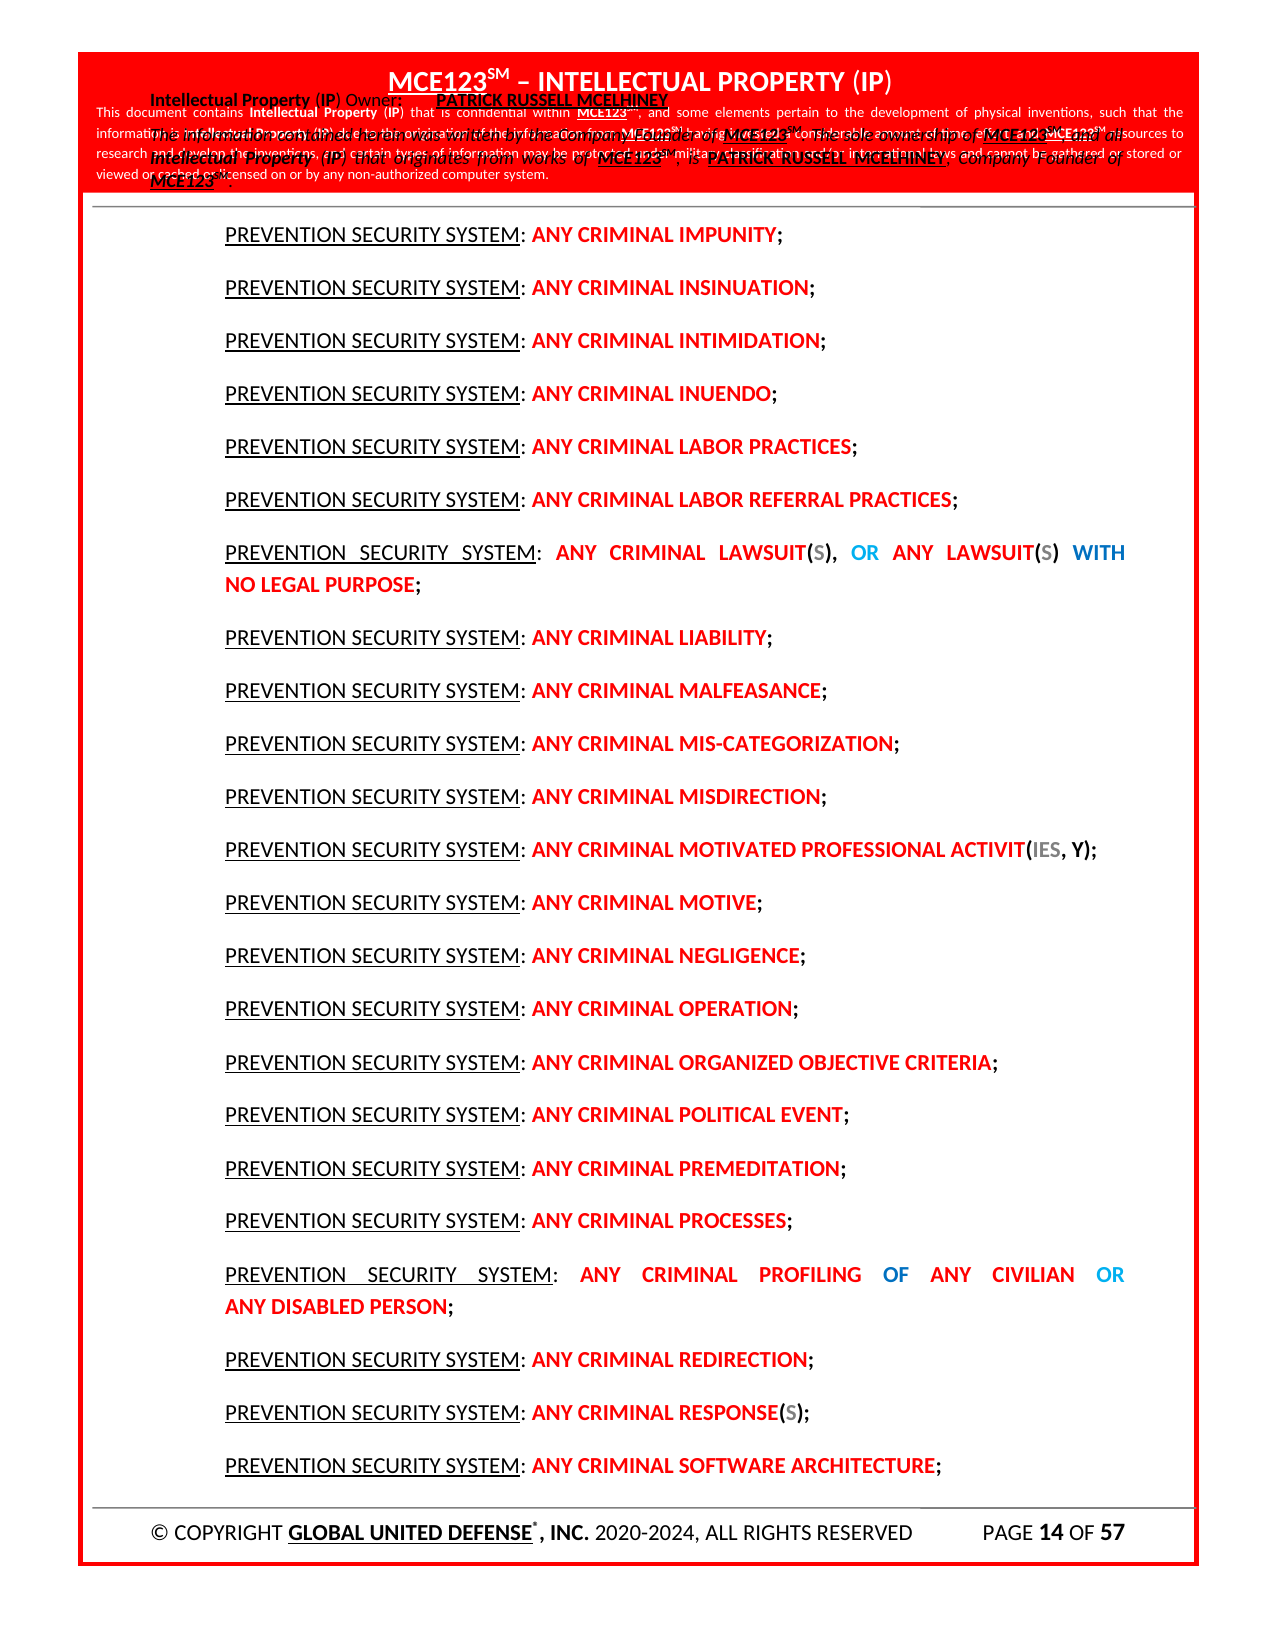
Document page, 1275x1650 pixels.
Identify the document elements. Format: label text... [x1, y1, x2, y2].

text PREVENTION SECURITY SYSTEM: ANY CRIMINAL MALFEASANCE; [225, 676, 1125, 704]
text PREVENTION SECURITY SYSTEM: ANY CRIMINAL LABOR PRACTICES; [225, 432, 1125, 460]
text PREVENTION SECURITY SYSTEM: ANY CRIMINAL INSINUATION; [225, 273, 1125, 301]
text PREVENTION SECURITY SYSTEM: ANY CRIMINAL OPERATION; [225, 994, 1125, 1023]
text PREVENTION SECURITY SYSTEM: ANY CRIMINAL REDIRECTION; [225, 1345, 1125, 1373]
text PREVENTION SECURITY SYSTEM: ANY CRIMINAL MOTIVE; [225, 888, 1125, 917]
text PREVENTION SECURITY SYSTEM: ANY CRIMINAL PREMEDITATION; [225, 1154, 1125, 1182]
text PREVENTION SECURITY SYSTEM: ANY CRIMINAL LABOR REFERRAL PRACTICES; [225, 485, 1125, 513]
text PREVENTION SECURITY SYSTEM: ANY CRIMINAL RESPONSE(S); [225, 1398, 1125, 1426]
text PREVENTION SECURITY SYSTEM: ANY CRIMINAL MISDIRECTION; [225, 782, 1125, 811]
text PREVENTION SECURITY SYSTEM: ANY CRIMINAL INTIMIDATION; [225, 326, 1125, 354]
text PREVENTION SECURITY SYSTEM: ANY CRIMINAL PROCESSES; [225, 1207, 1125, 1235]
text PREVENTION SECURITY SYSTEM: ANY CRIMINAL PROFILING OF ANY CIVILIAN OR ANY DISABLED PERSON; [225, 1260, 1125, 1320]
text PREVENTION SECURITY SYSTEM: ANY CRIMINAL POLITICAL EVENT; [225, 1101, 1125, 1129]
text PREVENTION SECURITY SYSTEM: ANY CRIMINAL MOTIVATED PROFESSIONAL ACTIVIT(IES, Y); [225, 836, 1125, 863]
text PREVENTION SECURITY SYSTEM: ANY CRIMINAL NEGLIGENCE; [225, 942, 1125, 969]
text PREVENTION SECURITY SYSTEM: ANY CRIMINAL INUENDO; [225, 379, 1125, 407]
text PREVENTION SECURITY SYSTEM: ANY CRIMINAL ORGANIZED OBJECTIVE CRITERIA; [225, 1048, 1125, 1076]
text PREVENTION SECURITY SYSTEM: ANY CRIMINAL IMPUNITY; [225, 220, 1125, 248]
text PREVENTION SECURITY SYSTEM: ANY CRIMINAL SOFTWARE ARCHITECTURE; [225, 1451, 1125, 1479]
text PREVENTION SECURITY SYSTEM: ANY CRIMINAL MIS-CATEGORIZATION; [225, 729, 1125, 757]
text PREVENTION SECURITY SYSTEM: ANY CRIMINAL LIABILITY; [225, 623, 1125, 651]
text PREVENTION SECURITY SYSTEM: ANY CRIMINAL LAWSUIT(S), OR ANY LAWSUIT(S) WITH NO LEGAL PURPOSE; [225, 538, 1125, 598]
